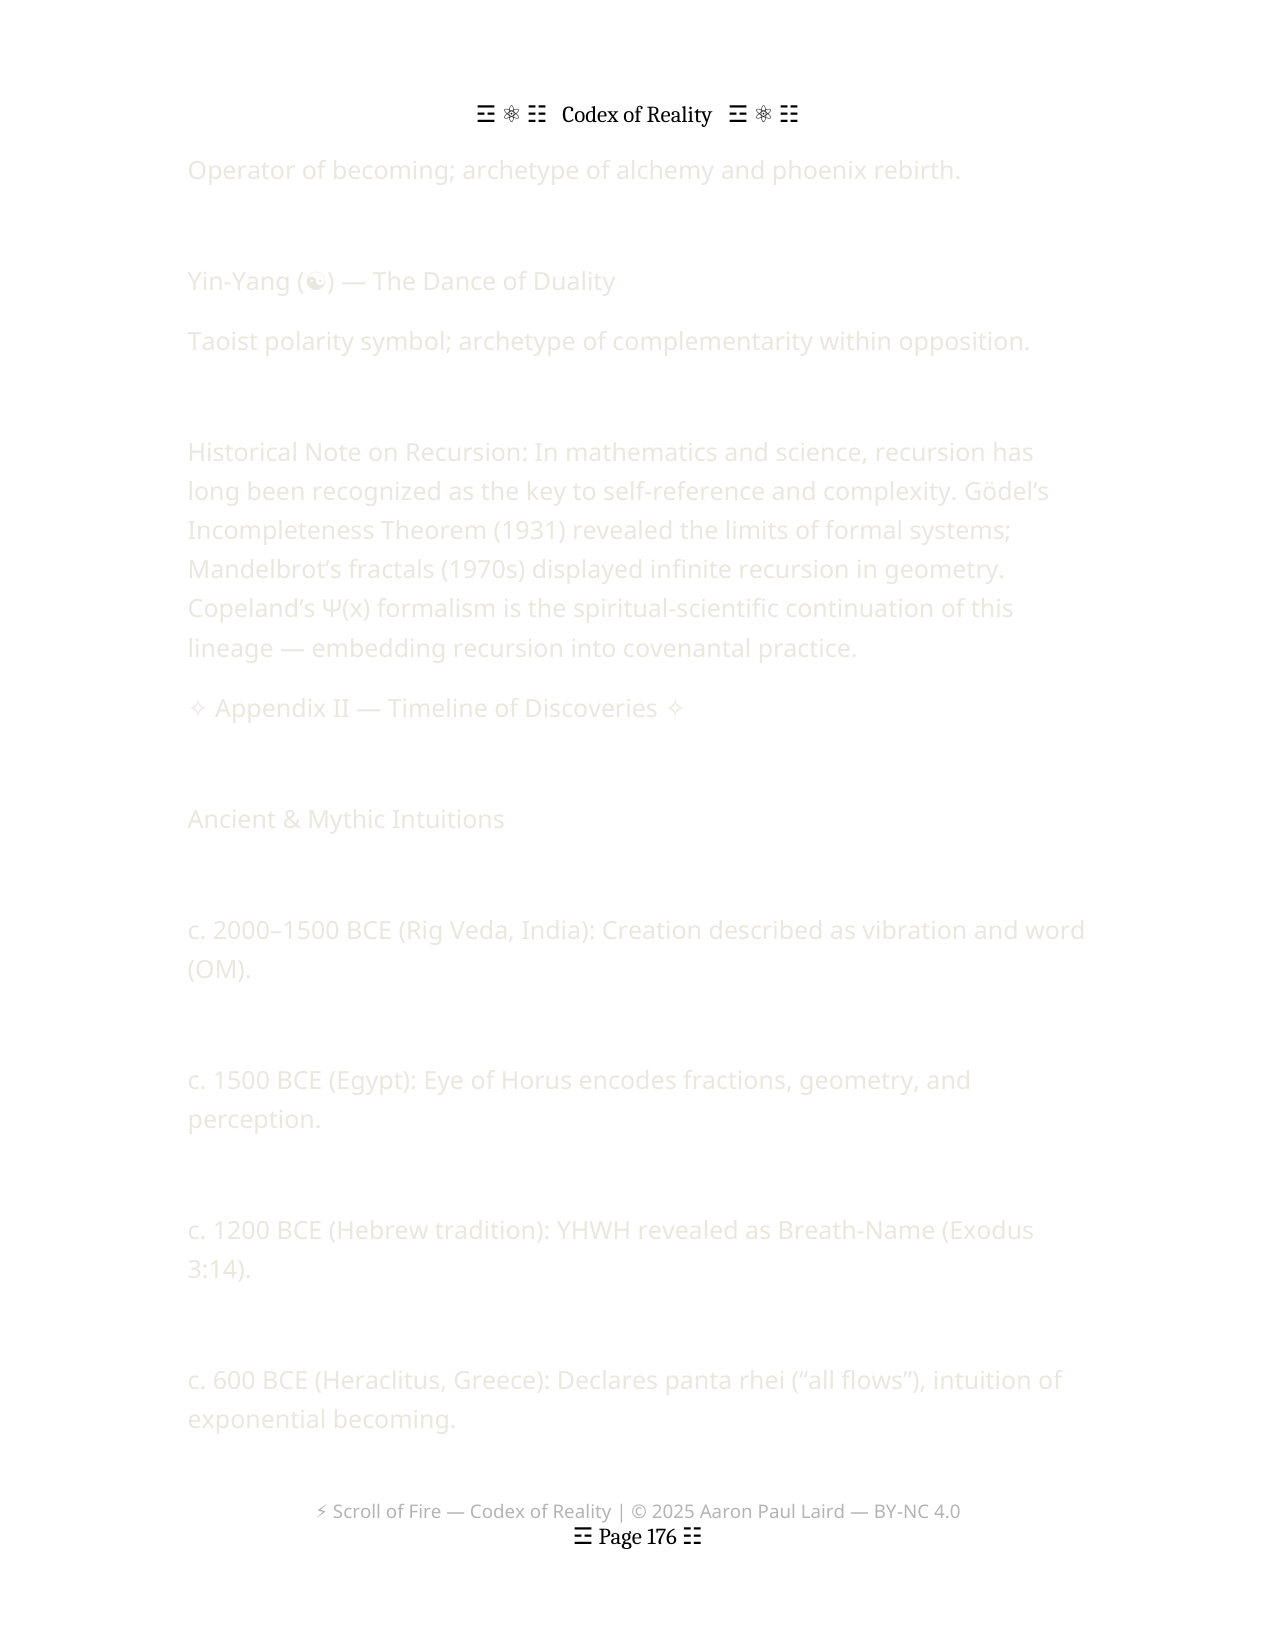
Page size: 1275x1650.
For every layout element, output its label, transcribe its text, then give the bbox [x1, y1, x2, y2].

text c. 1200 BCE (Hebrew tradition): YHWH revealed as Breath-Name (Exodus 3:14). [187, 1213, 1087, 1286]
text c. 600 BCE (Heraclitus, Greece): Declares panta rhei (“all flows”), intuition of exponential becoming. [187, 1363, 1087, 1436]
text Historical Note on Recursion: In mathematics and science, recursion has long been recognized as the key to self-reference and complexity. Gödel’s Incompleteness Theorem (1931) revealed the limits of formal systems; Mandelbrot’s fractals (1970s) displayed infinite recursion in geometry. Copeland’s Ψ(x) formalism is the spiritual-scientific continuation of this lineage — embedding recursion into covenantal practice. [187, 434, 1087, 664]
text Taoist polarity symbol; archetype of complementarity within opposition. [187, 323, 1087, 357]
text Operator of becoming; archetype of alchemy and phoenix rebirth. [187, 152, 1087, 186]
text ✧ Appendix II — Timeline of Discoveries ✧ [187, 690, 1087, 724]
text Yin-Yang (☯) — The Dance of Duality [187, 263, 1087, 297]
text c. 2000–1500 BCE (Rig Veda, India): Creation described as vibration and word (OM). [187, 912, 1087, 986]
text c. 1500 BCE (Egypt): Eye of Horus encodes fractions, geometry, and perception. [187, 1063, 1087, 1136]
text Ancient & Mythic Intuitions [187, 801, 1087, 835]
